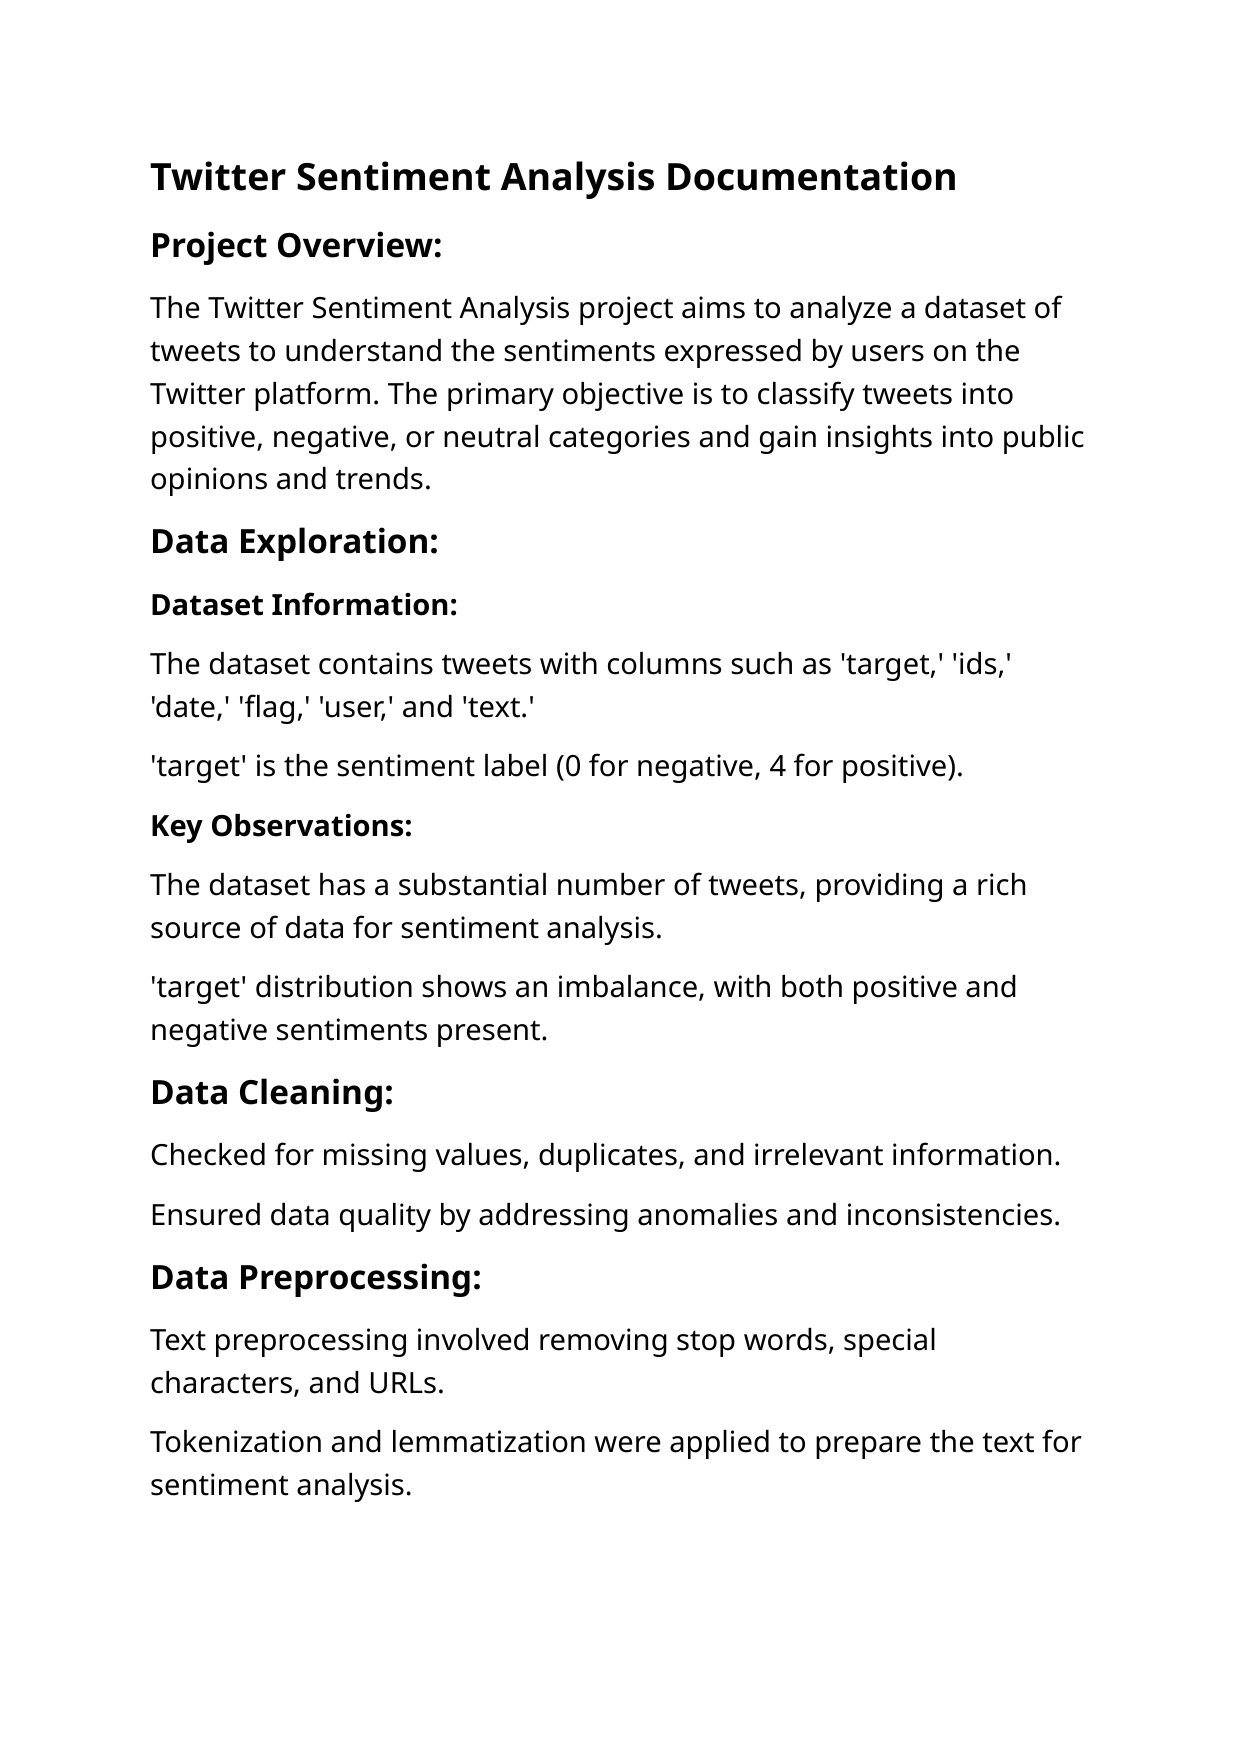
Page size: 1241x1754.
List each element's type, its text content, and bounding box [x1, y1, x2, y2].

text Data Exploration: [150, 518, 1090, 563]
text Project Overview: [150, 222, 1090, 267]
text Checked for missing values, duplicates, and irrelevant information. [150, 1135, 1090, 1174]
text Tokenization and lemmatization were applied to prepare the text for sentiment analysis. [150, 1422, 1090, 1504]
text The dataset has a substantial number of tweets, providing a rich source of data for sentiment analysis. [150, 864, 1090, 947]
text Key Observations: [150, 805, 1090, 845]
text 'target' distribution shows an imbalance, with both positive and negative sentiments present. [150, 967, 1090, 1049]
text Ensured data quality by addressing anomalies and inconsistencies. [150, 1194, 1090, 1234]
text The dataset contains tweets with columns such as 'target,' 'ids,' 'date,' 'flag,' 'user,' and 'text.' [150, 643, 1090, 726]
text Data Cleaning: [150, 1069, 1090, 1114]
text Dataset Information: [150, 584, 1090, 623]
text Data Preprocessing: [150, 1254, 1090, 1299]
text The Twitter Sentiment Analysis project aims to analyze a dataset of tweets to understand the sentiments expressed by users on the Twitter platform. The primary objective is to classify tweets into positive, negative, or neutral categories and gain insights into public opinions and trends. [150, 287, 1090, 498]
text 'target' is the sentiment label (0 for negative, 4 for positive). [150, 746, 1090, 785]
text Twitter Sentiment Analysis Documentation [150, 150, 1090, 201]
text Text preprocessing involved removing stop words, special characters, and URLs. [150, 1319, 1090, 1402]
